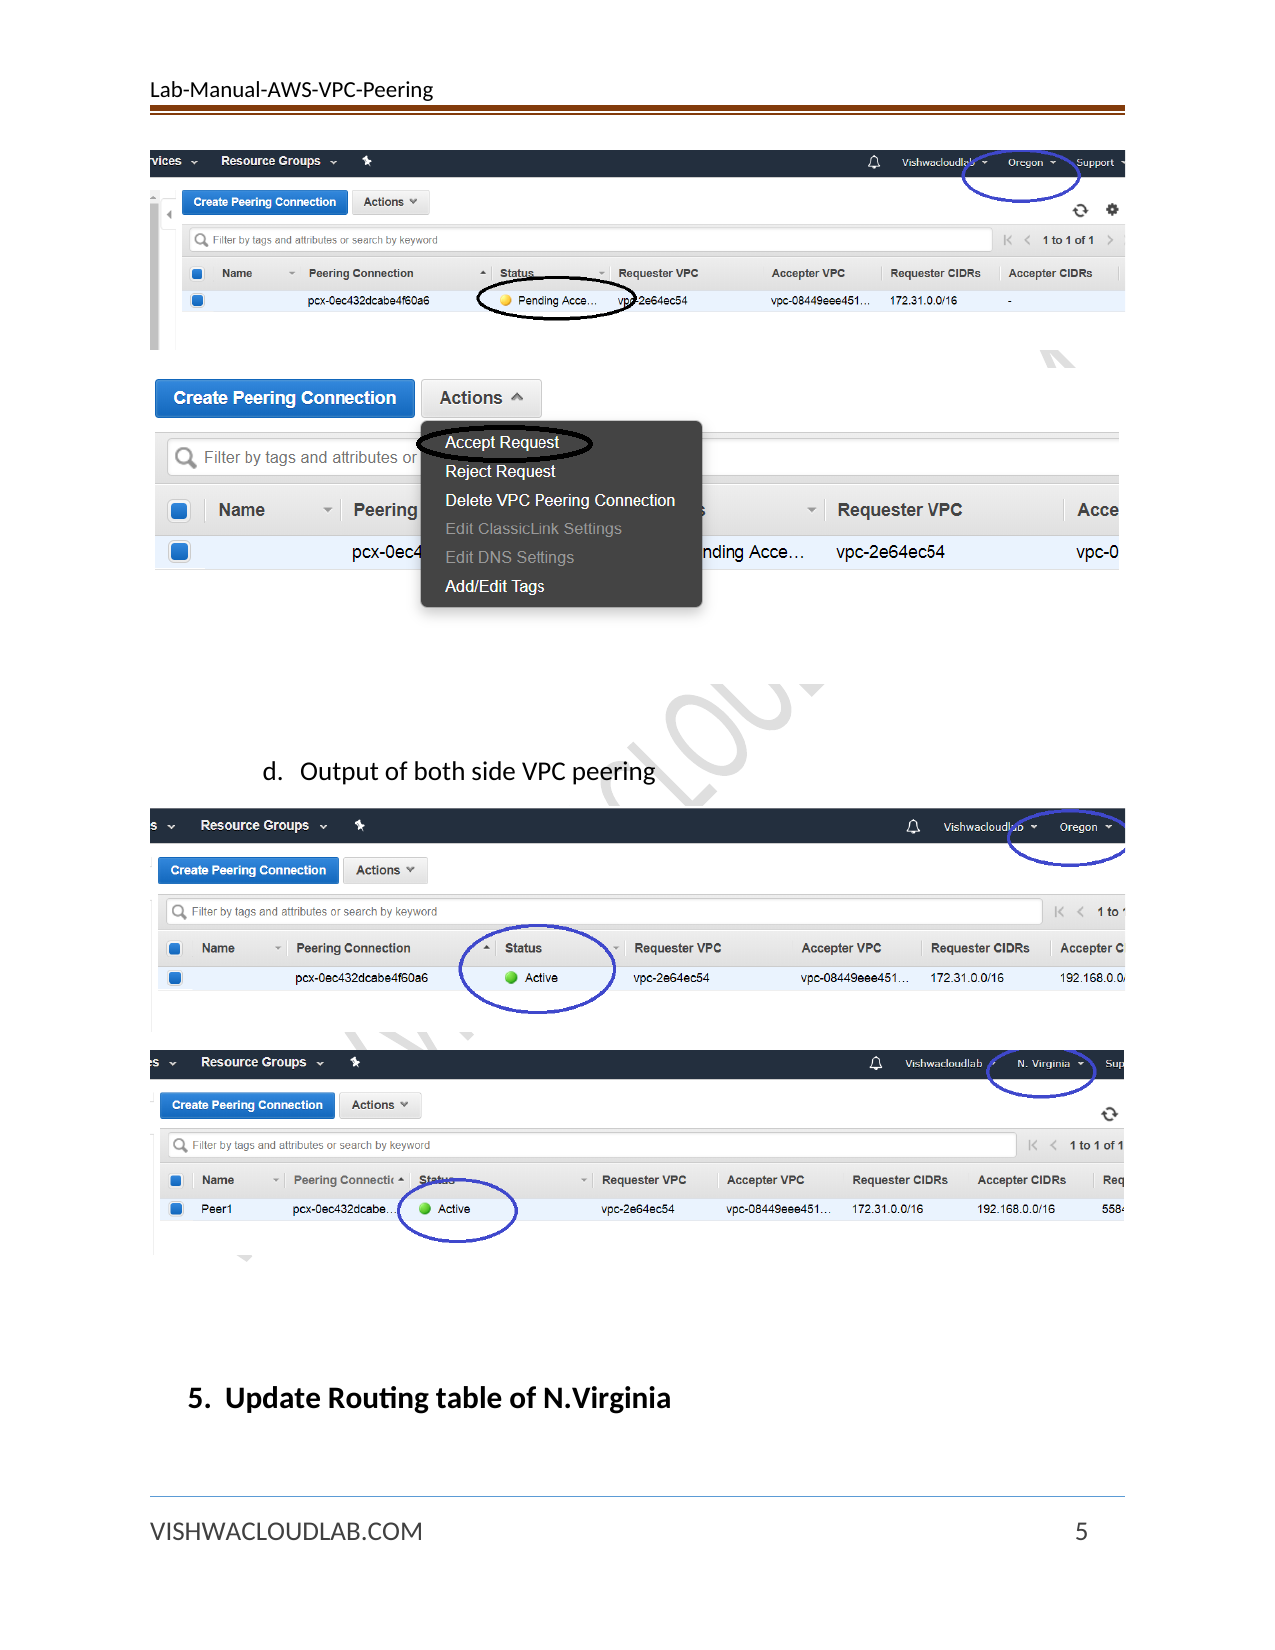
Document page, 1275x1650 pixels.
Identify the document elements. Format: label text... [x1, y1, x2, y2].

picture [150, 1050, 1124, 1255]
picture [150, 368, 1124, 684]
picture [150, 806, 1125, 1032]
list Update Routing table of N.Virginia [187, 1378, 1125, 1416]
list Output of both side VPC peering [262, 754, 1125, 787]
picture [150, 150, 1125, 350]
